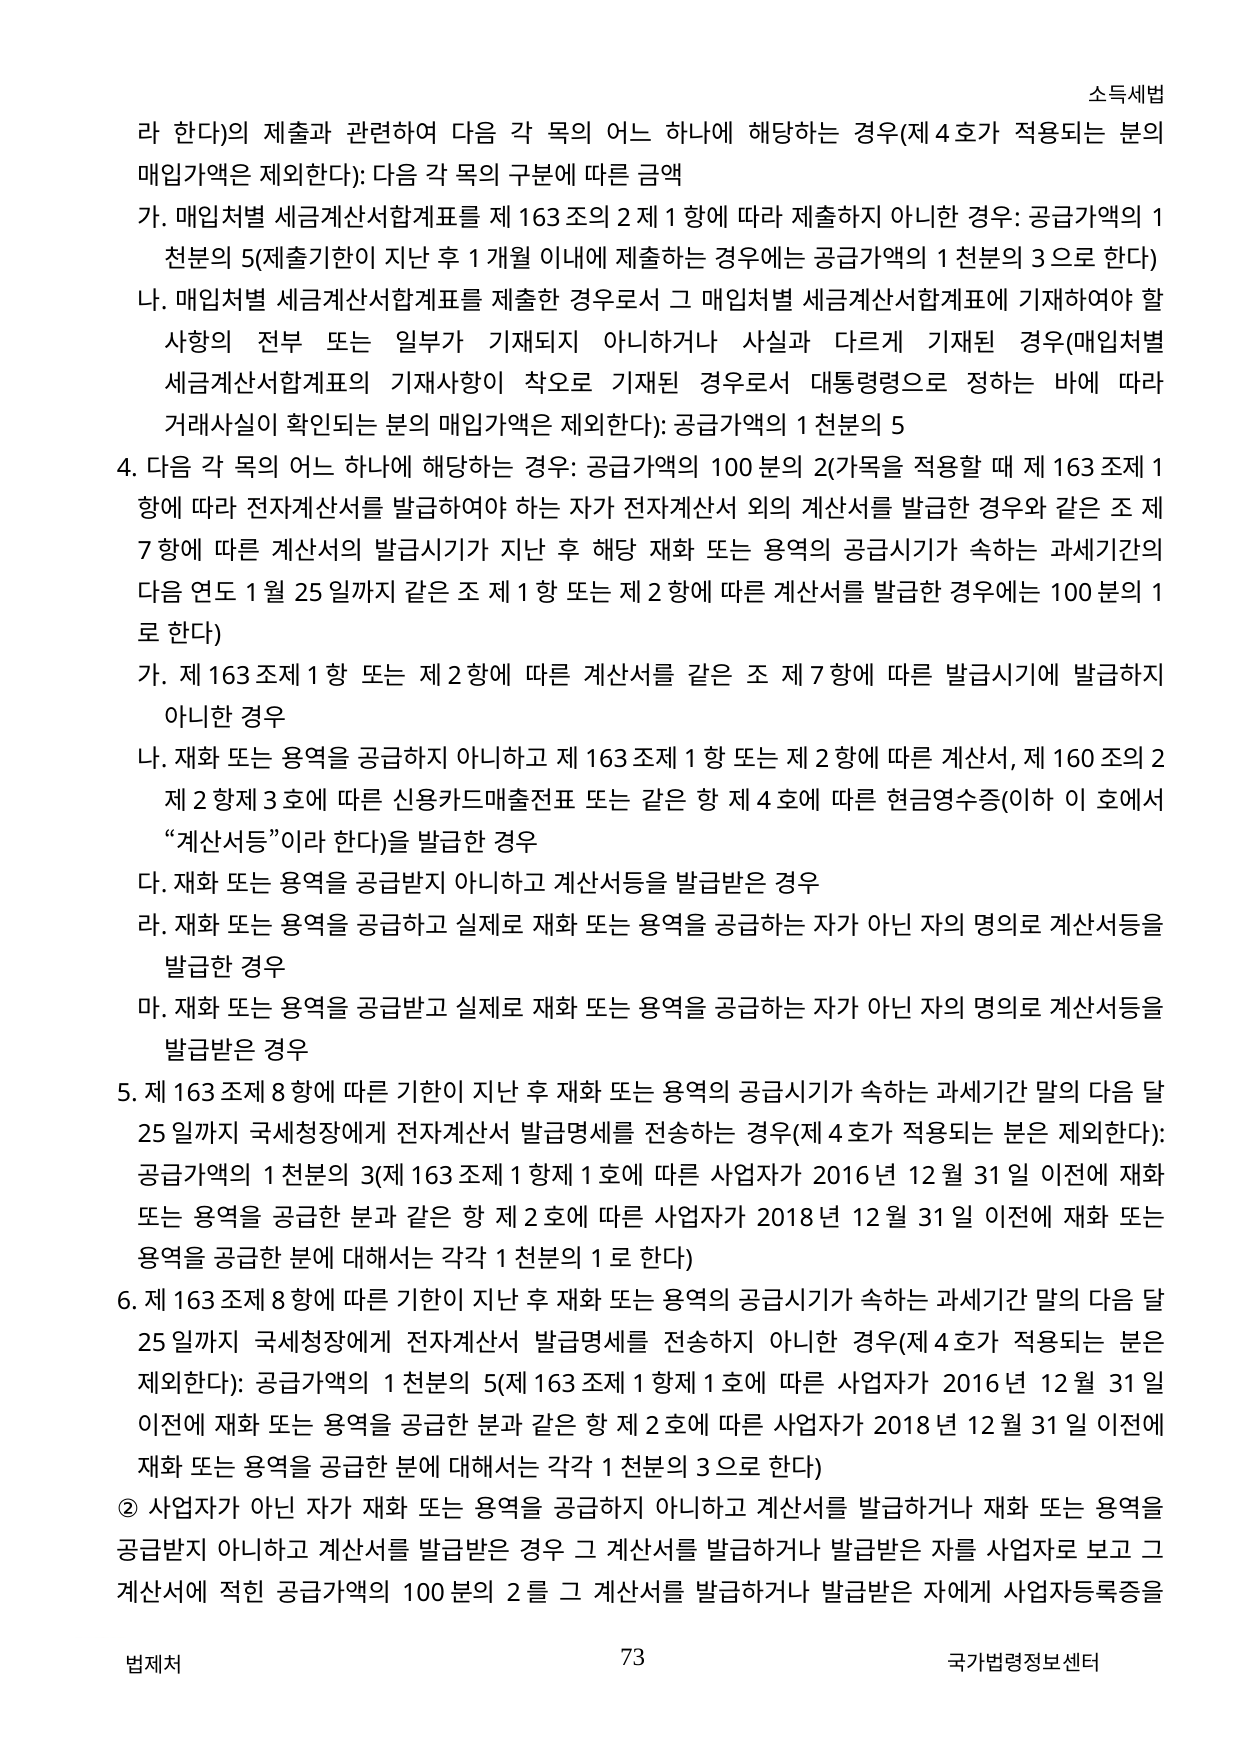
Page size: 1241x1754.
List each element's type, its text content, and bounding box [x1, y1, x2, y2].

text 라. 재화 또는 용역을 공급하고 실제로 재화 또는 용역을 공급하는 자가 아닌 자의 명의로 계산서등을 발급한 경우 [137, 900, 1165, 983]
text 6. 제163조제8항에 따른 기한이 지난 후 재화 또는 용역의 공급시기가 속하는 과세기간 말의 다음 달 25일까지 국세청장에게 전자계산서 발급명세를 전송하지 아니한 경우(제4호가 적용되는 분은 제외한다): 공급가액의 1천분의 5(제163조제1항제1호에 따른 사업자가 2016년 12월 31일 이전에 재화 또는 용역을 공급한 분과 같은 항 제2호에 따른 사업자가 2018년 12월 31일 이전에 재화 또는 용역을 공급한 분에 대해서는 각각 1천분의 3으로 한다) [117, 1275, 1165, 1483]
text 가. 제163조제1항 또는 제2항에 따른 계산서를 같은 조 제7항에 따른 발급시기에 발급하지 아니한 경우 [137, 650, 1165, 733]
text 마. 재화 또는 용역을 공급받고 실제로 재화 또는 용역을 공급하는 자가 아닌 자의 명의로 계산서등을 발급받은 경우 [137, 983, 1165, 1067]
text 다. 재화 또는 용역을 공급받지 아니하고 계산서등을 발급받은 경우 [137, 858, 1165, 900]
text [117, 108, 1165, 192]
text 나. 재화 또는 용역을 공급하지 아니하고 제163조제1항 또는 제2항에 따른 계산서, 제160조의2제2항제3호에 따른 신용카드매출전표 또는 같은 항 제4호에 따른 현금영수증(이하 이 호에서 “계산서등”이라 한다)을 발급한 경우 [137, 733, 1165, 858]
text 가. 매입처별 세금계산서합계표를 제163조의2제1항에 따라 제출하지 아니한 경우: 공급가액의 1천분의 5(제출기한이 지난 후 1개월 이내에 제출하는 경우에는 공급가액의 1천분의 3으로 한다) [137, 192, 1165, 275]
text 나. 매입처별 세금계산서합계표를 제출한 경우로서 그 매입처별 세금계산서합계표에 기재하여야 할 사항의 전부 또는 일부가 기재되지 아니하거나 사실과 다르게 기재된 경우(매입처별 세금계산서합계표의 기재사항이 착오로 기재된 경우로서 대통령령으로 정하는 바에 따라 거래사실이 확인되는 분의 매입가액은 제외한다): 공급가액의 1천분의 5 [137, 275, 1165, 442]
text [117, 1483, 1165, 1608]
text 5. 제163조제8항에 따른 기한이 지난 후 재화 또는 용역의 공급시기가 속하는 과세기간 말의 다음 달 25일까지 국세청장에게 전자계산서 발급명세를 전송하는 경우(제4호가 적용되는 분은 제외한다): 공급가액의 1천분의 3(제163조제1항제1호에 따른 사업자가 2016년 12월 31일 이전에 재화 또는 용역을 공급한 분과 같은 항 제2호에 따른 사업자가 2018년 12월 31일 이전에 재화 또는 용역을 공급한 분에 대해서는 각각 1천분의 1로 한다) [117, 1067, 1165, 1275]
text 4. 다음 각 목의 어느 하나에 해당하는 경우: 공급가액의 100분의 2(가목을 적용할 때 제163조제1항에 따라 전자계산서를 발급하여야 하는 자가 전자계산서 외의 계산서를 발급한 경우와 같은 조 제7항에 따른 계산서의 발급시기가 지난 후 해당 재화 또는 용역의 공급시기가 속하는 과세기간의 다음 연도 1월 25일까지 같은 조 제1항 또는 제2항에 따른 계산서를 발급한 경우에는 100분의 1로 한다) [117, 442, 1165, 650]
